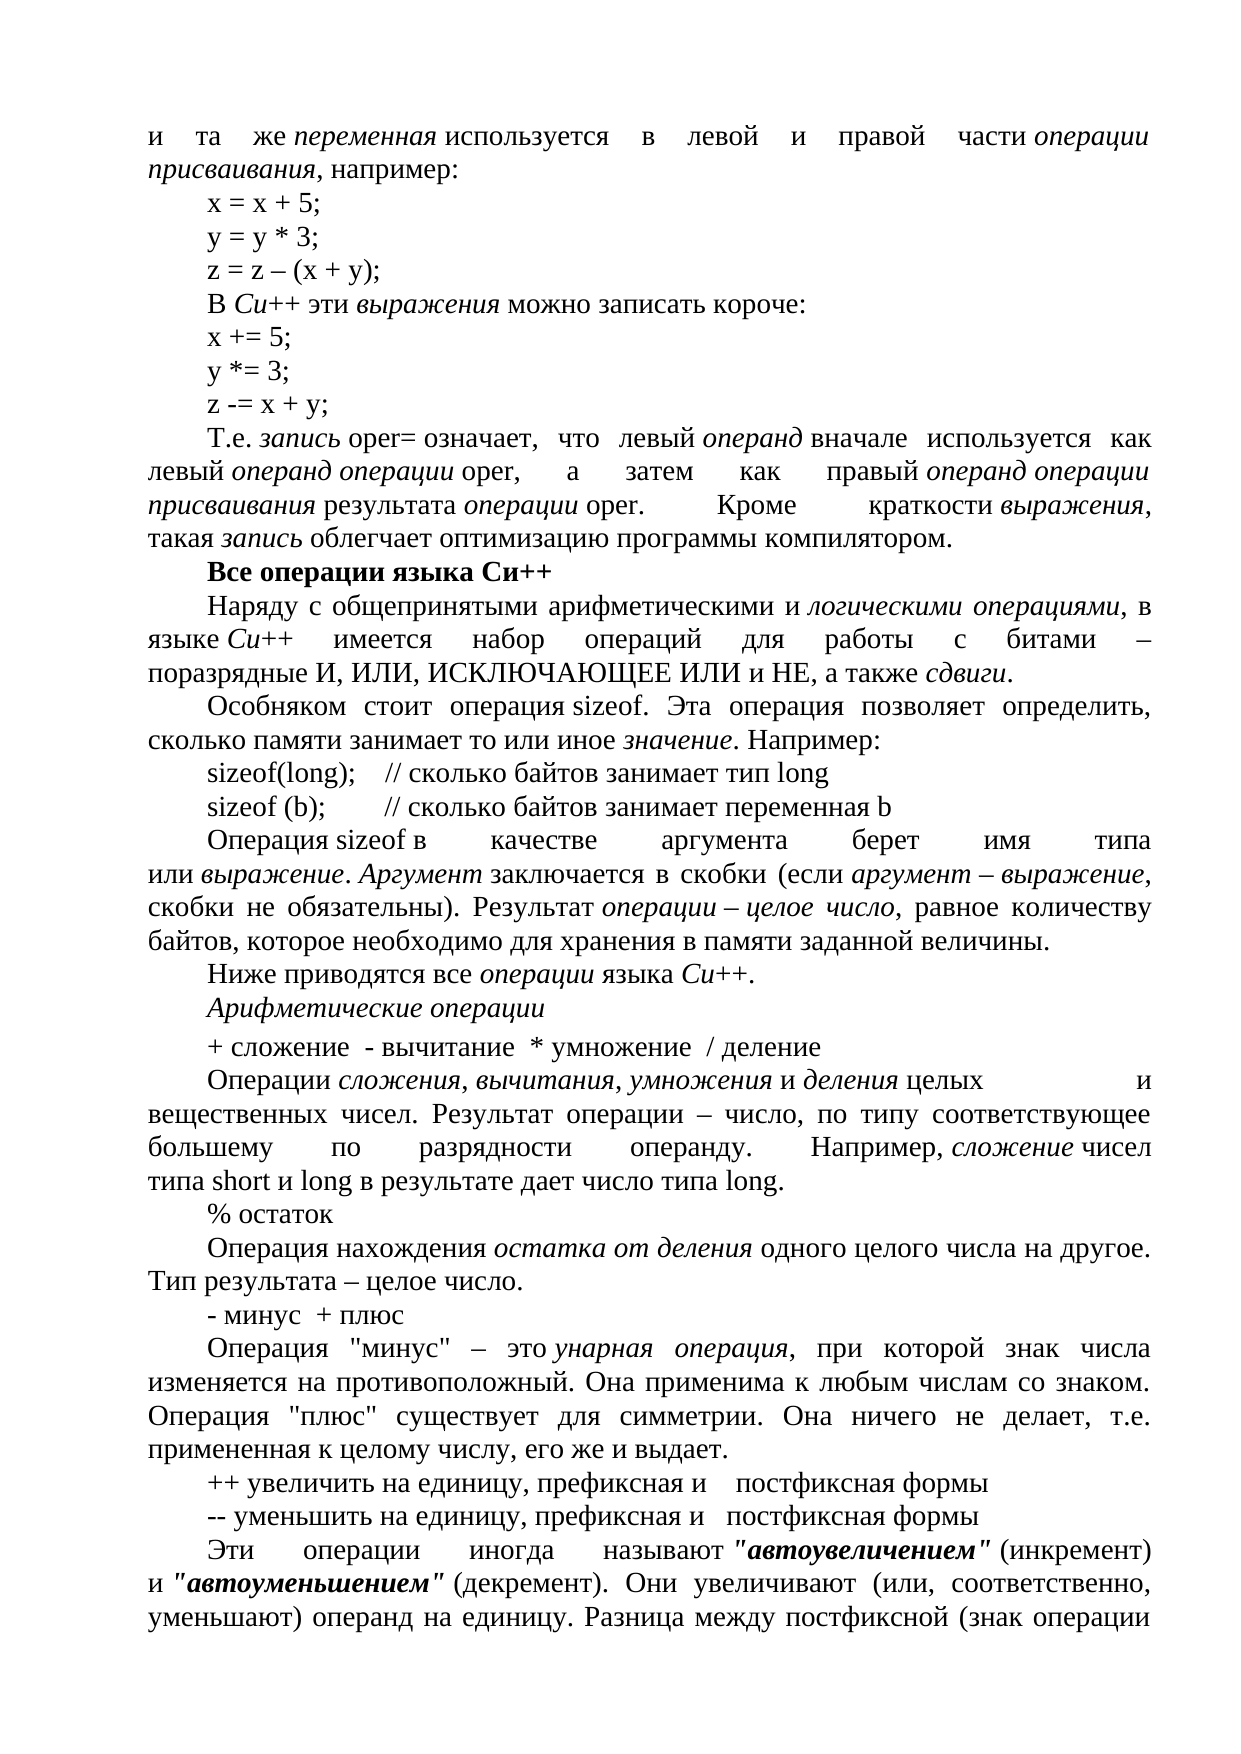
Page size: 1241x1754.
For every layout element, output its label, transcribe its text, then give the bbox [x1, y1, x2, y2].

text y = y * 3; [148, 219, 1152, 252]
text + сложение - вычитание * умножение / деление [148, 1029, 1152, 1062]
text x += 5; [148, 319, 1152, 353]
text % остаток [148, 1196, 1152, 1230]
text - минус + плюс [148, 1297, 1152, 1331]
text z = z – (x + y); [148, 252, 1152, 286]
text В Си++ эти выражения можно записать короче: [148, 286, 1152, 319]
text z -= x + y; [148, 386, 1152, 420]
subtitle Все операции языка Си++ [148, 554, 1152, 588]
text x = x + 5; [148, 185, 1152, 219]
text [148, 118, 1152, 185]
text ++ увеличить на единицу, префиксная и постфиксная формы [148, 1465, 1152, 1498]
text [148, 1532, 1152, 1632]
text Операция нахождения остатка от деления одного целого числа на другое. Тип результата – целое число. [148, 1230, 1152, 1297]
text Особняком стоит операция sizeof. Эта операция позволяет определить, сколько памяти занимает то или иное значение. Например: [148, 688, 1152, 755]
text Ниже приводятся все операции языка Си++. [148, 957, 1152, 990]
text sizeof(long); // сколько байтов занимает тип long [148, 755, 1152, 789]
text sizeof (b); // сколько байтов занимает переменная b [148, 789, 1152, 822]
text Т.е. запись oper= означает, что левый операнд вначале используется как левый операнд операции oper, а затем как правый операнд операции присваивания результата операции oper. Кроме краткости выражения, такая запись облегчает оптимизацию программы компилятором. [148, 420, 1152, 554]
text Наряду с общепринятыми арифметическими и логическими операциями, в языке Си++ имеется набор операций для работы с битами – поразрядные И, ИЛИ, ИСКЛЮЧАЮЩЕЕ ИЛИ и НЕ, а также сдвиги. [148, 588, 1152, 688]
text y *= 3; [148, 353, 1152, 386]
subtitle Арифметические операции [148, 990, 1152, 1024]
text Операция sizeof в качестве аргумента берет имя типа или выражение. Аргумент заключается в скобки (если аргумент – выражение, скобки не обязательны). Результат операции – целое число, равное количеству байтов, которое необходимо для хранения в памяти заданной величины. [148, 822, 1152, 957]
text Операция "минус" – это унарная операция, при которой знак числа изменяется на противоположный. Она применима к любым числам со знаком. Операция "плюс" существует для симметрии. Она ничего не делает, т.е. примененная к целому числу, его же и выдает. [148, 1331, 1152, 1465]
text Операции сложения, вычитания, умножения и деления целых и вещественных чисел. Результат операции – число, по типу соответствующее большему по разрядности операнду. Например, сложение чисел типа short и long в результате дает число типа long. [148, 1062, 1152, 1196]
text -- уменьшить на единицу, префиксная и постфиксная формы [148, 1498, 1152, 1532]
